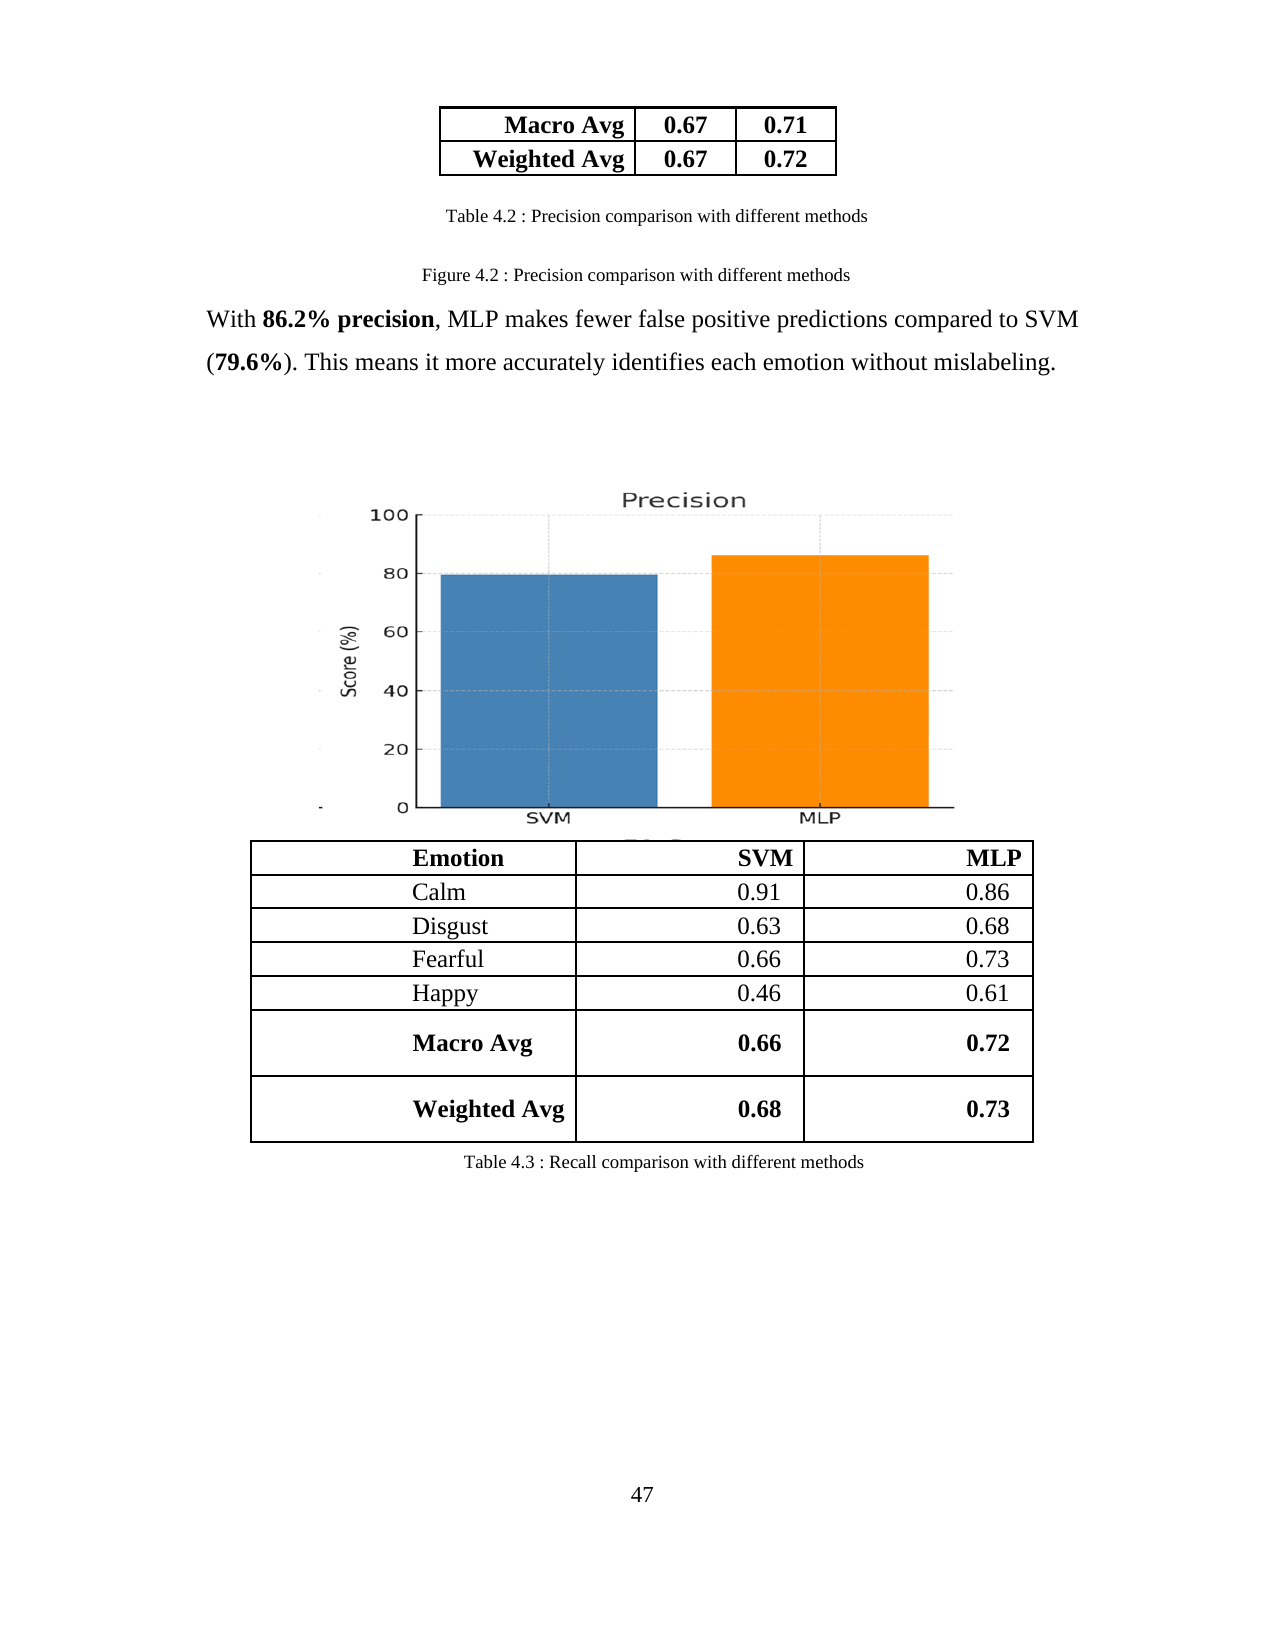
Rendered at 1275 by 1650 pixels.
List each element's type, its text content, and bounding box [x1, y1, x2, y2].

table_cell 0.86 [805, 876, 1032, 907]
table_cell 0.66 [577, 943, 803, 975]
table_cell Calm [252, 876, 575, 907]
table_cell 0.61 [805, 977, 1032, 1008]
table_cell 0.73 [805, 943, 1032, 975]
table_cell 0.66 [577, 1011, 803, 1075]
text Figure 4.2 : Precision comparison with different methods [145, 264, 1127, 286]
table_cell 0.68 [805, 909, 1032, 941]
table_header MLP [805, 842, 1032, 873]
text Table 4.3 : Recall comparison with different methods [145, 1151, 1127, 1172]
table_header Emotion [252, 842, 575, 873]
table_cell Happy [252, 977, 575, 1008]
text With 86.2% precision, MLP makes fewer false positive predictions compared to SVM (79.6%). This means it more accurately identifies each emotion without mislabeling. [206, 304, 1108, 376]
picture [318, 485, 957, 840]
table_cell 0.72 [737, 142, 835, 174]
text Table 4.2 : Precision comparison with different methods [206, 205, 1108, 227]
table_cell 0.67 [636, 142, 735, 174]
table_cell 0.46 [577, 977, 803, 1008]
table_cell 0.73 [805, 1077, 1032, 1141]
table_cell 0.68 [577, 1077, 803, 1141]
table_cell Macro Avg [441, 109, 634, 140]
table_cell Weighted Avg [252, 1077, 575, 1141]
table_cell Disgust [252, 909, 575, 941]
table_cell Macro Avg [252, 1011, 575, 1075]
table_cell Weighted Avg [441, 142, 634, 174]
table_cell 0.71 [737, 109, 835, 140]
table_header SVM [577, 842, 803, 873]
table_cell 0.67 [636, 109, 735, 140]
table_cell Fearful [252, 943, 575, 975]
table_cell 0.72 [805, 1011, 1032, 1075]
table_cell 0.91 [577, 876, 803, 907]
table_cell 0.63 [577, 909, 803, 941]
